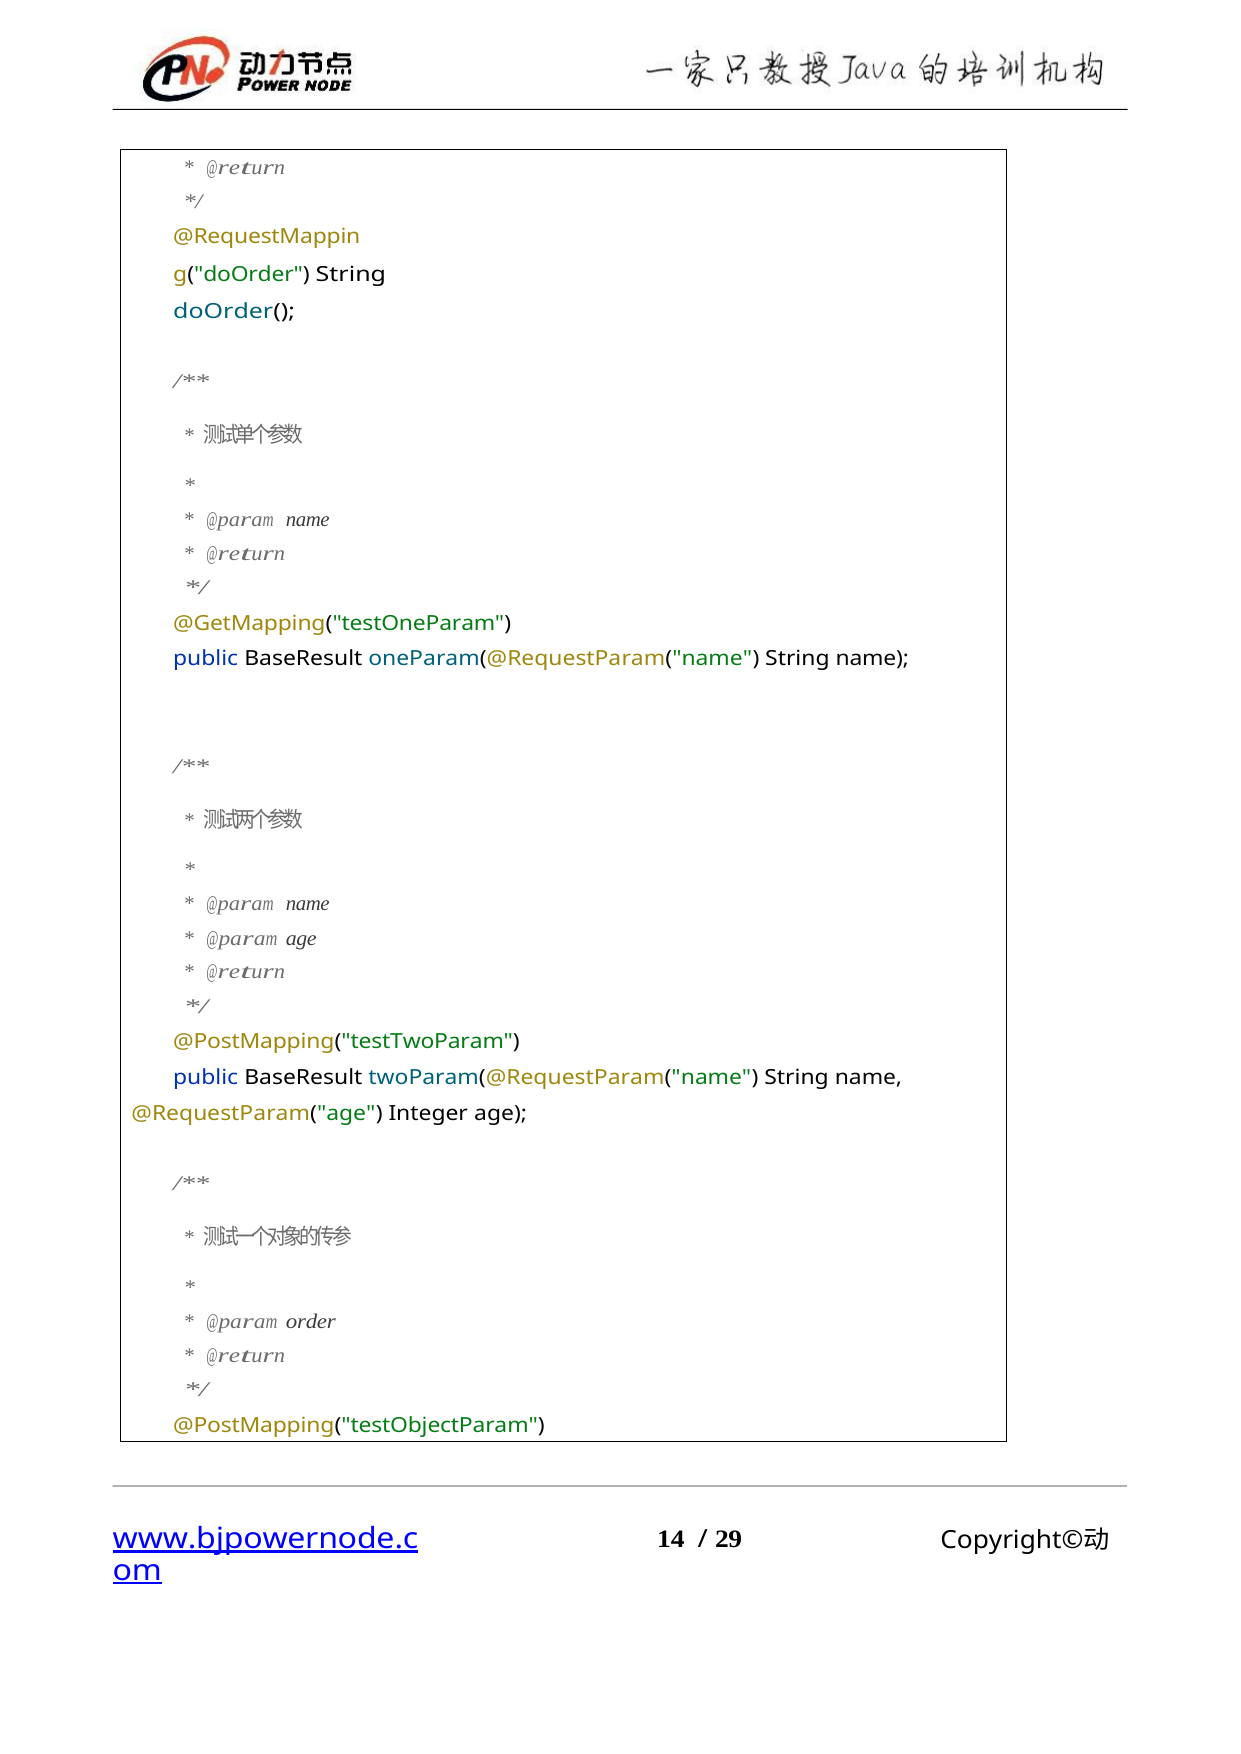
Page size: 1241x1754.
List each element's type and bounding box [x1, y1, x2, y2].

picture [112, 1483, 1127, 1488]
picture [131, 29, 1104, 108]
